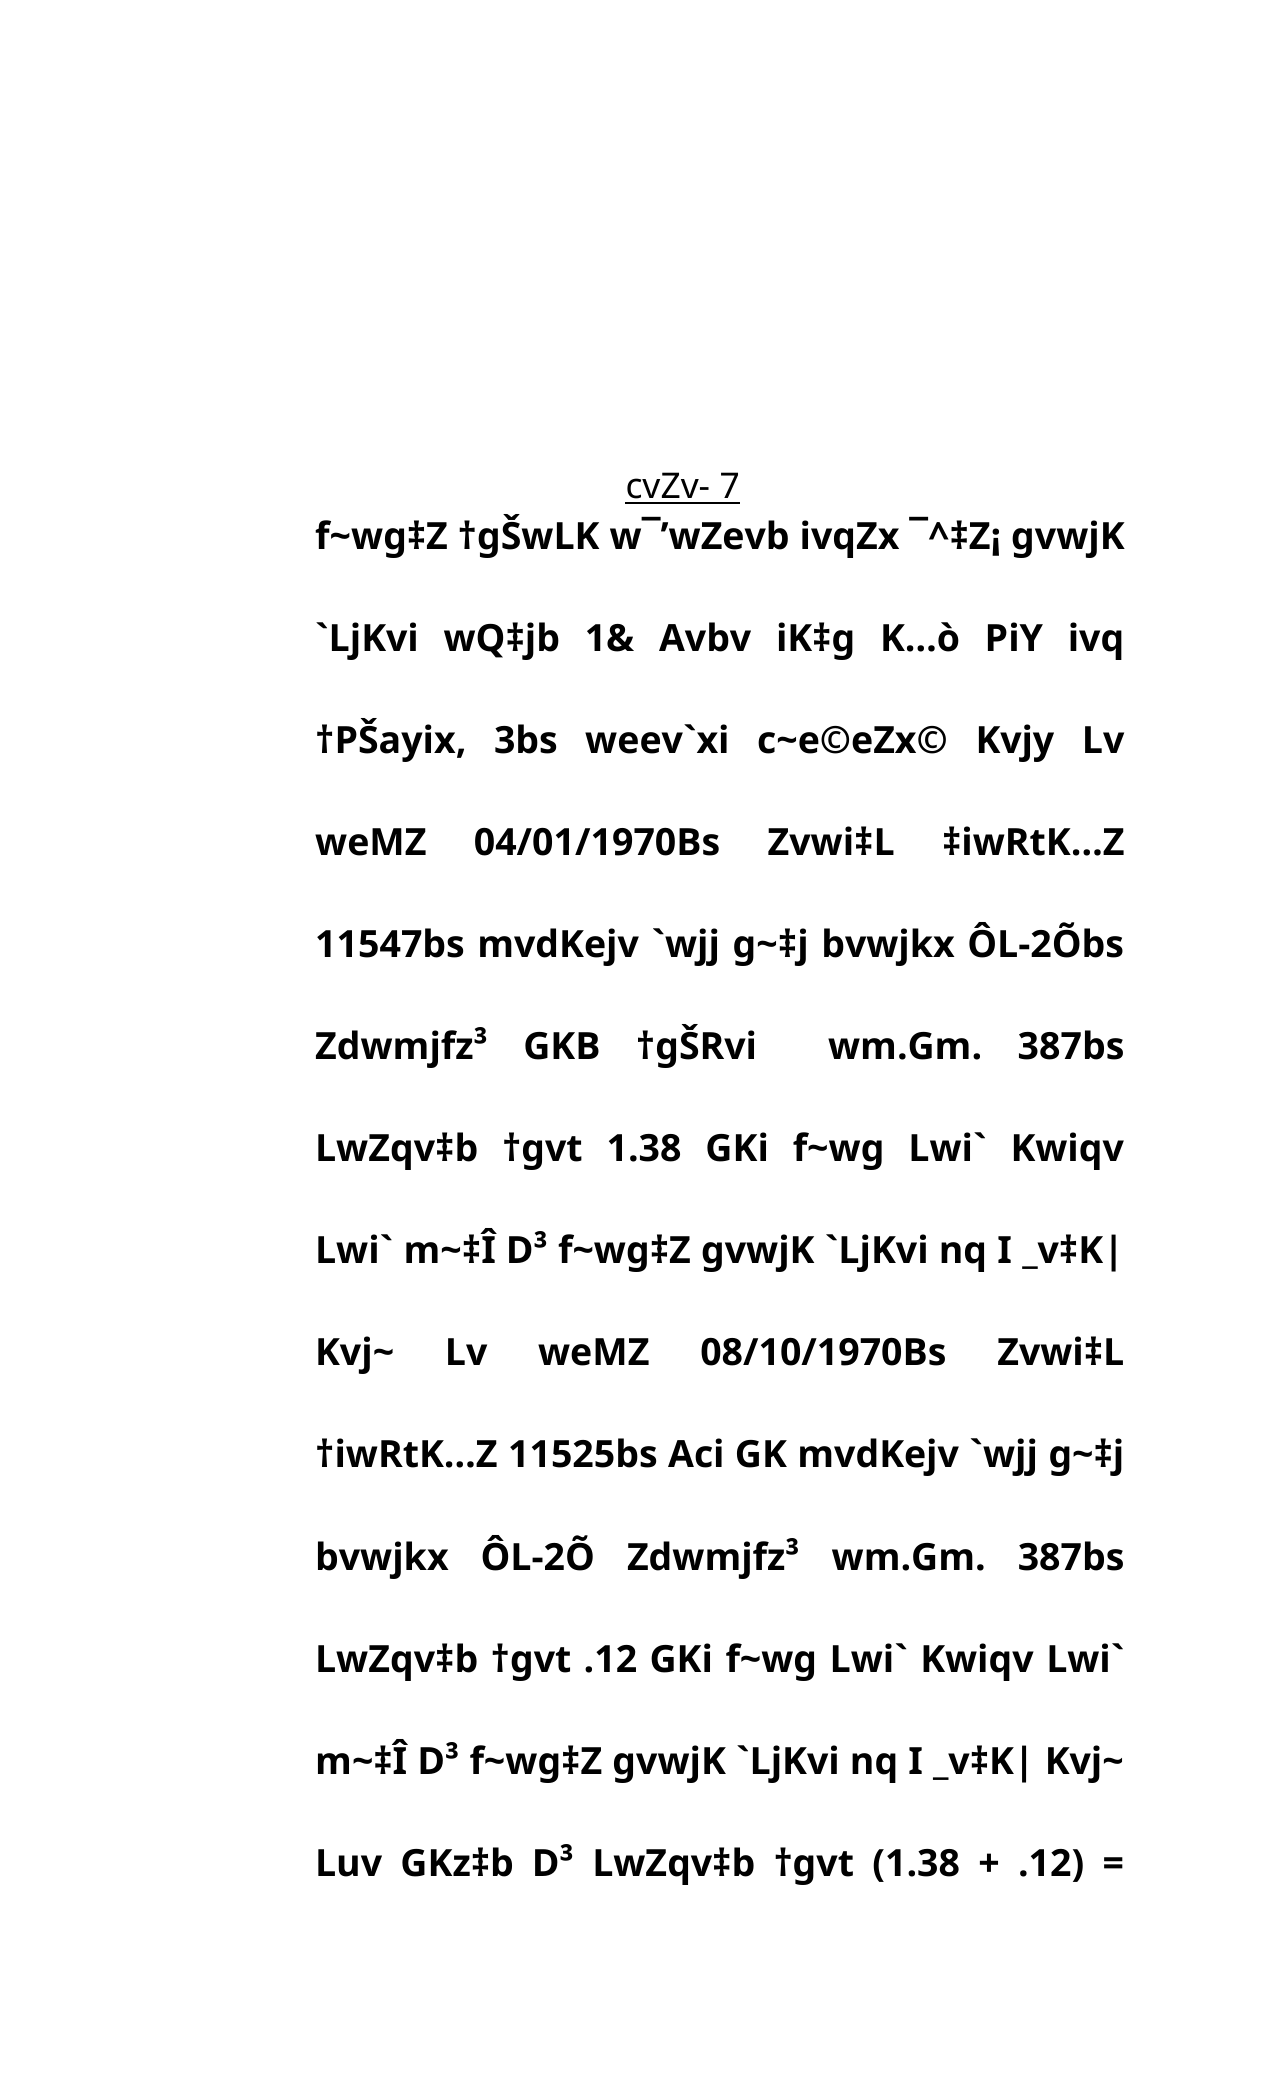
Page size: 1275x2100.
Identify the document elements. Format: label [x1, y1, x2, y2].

list [277, 509, 1125, 1887]
